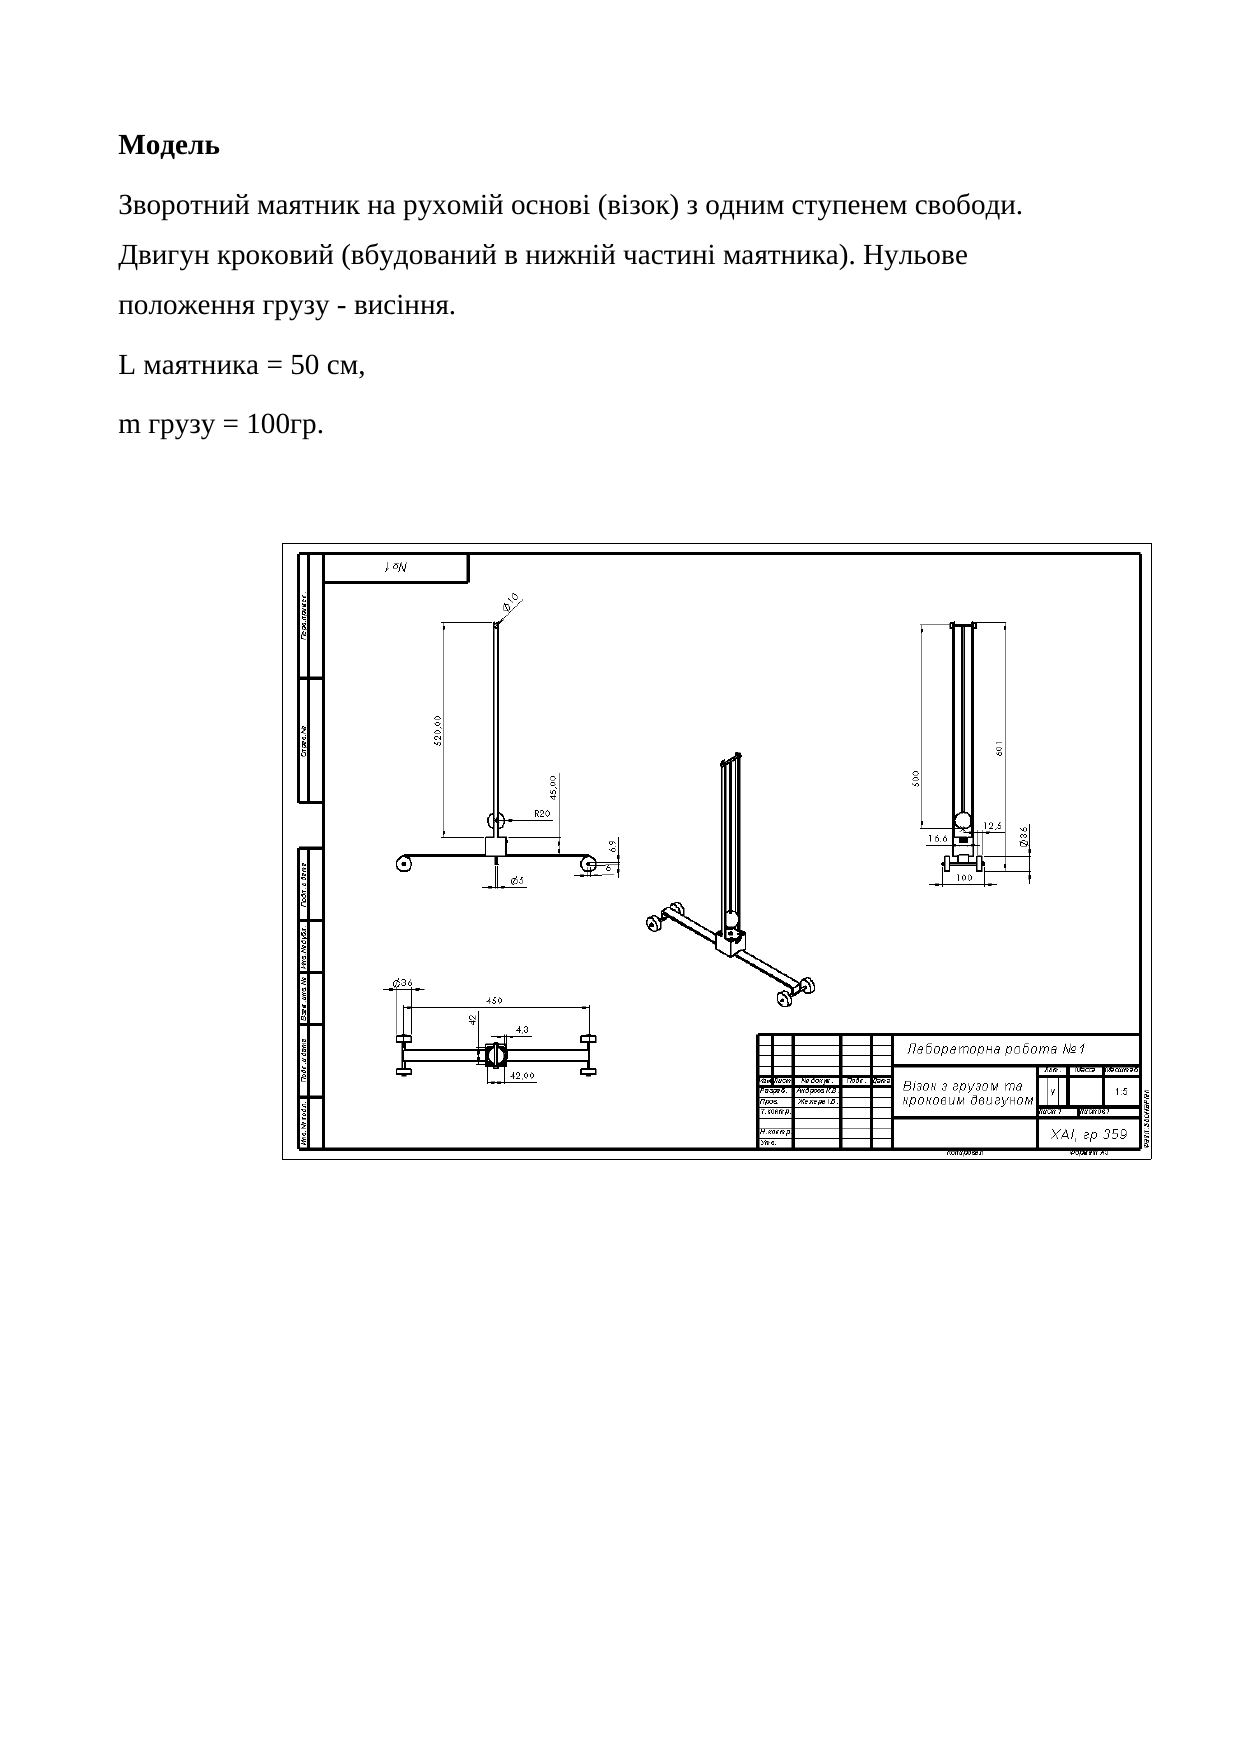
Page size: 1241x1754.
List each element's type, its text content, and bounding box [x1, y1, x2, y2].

text L маятника = 50 см, [118, 347, 1078, 380]
picture [118, 465, 1241, 1199]
text m грузу = 100гр. [118, 406, 1078, 440]
text Зворотний маятник на рухомій основі (візок) з одним ступенем свободи. Двигун кроковий (вбудований в нижній частині маятника). Нульове положення грузу - висіння. [118, 187, 1078, 321]
text Модель [118, 127, 1078, 161]
